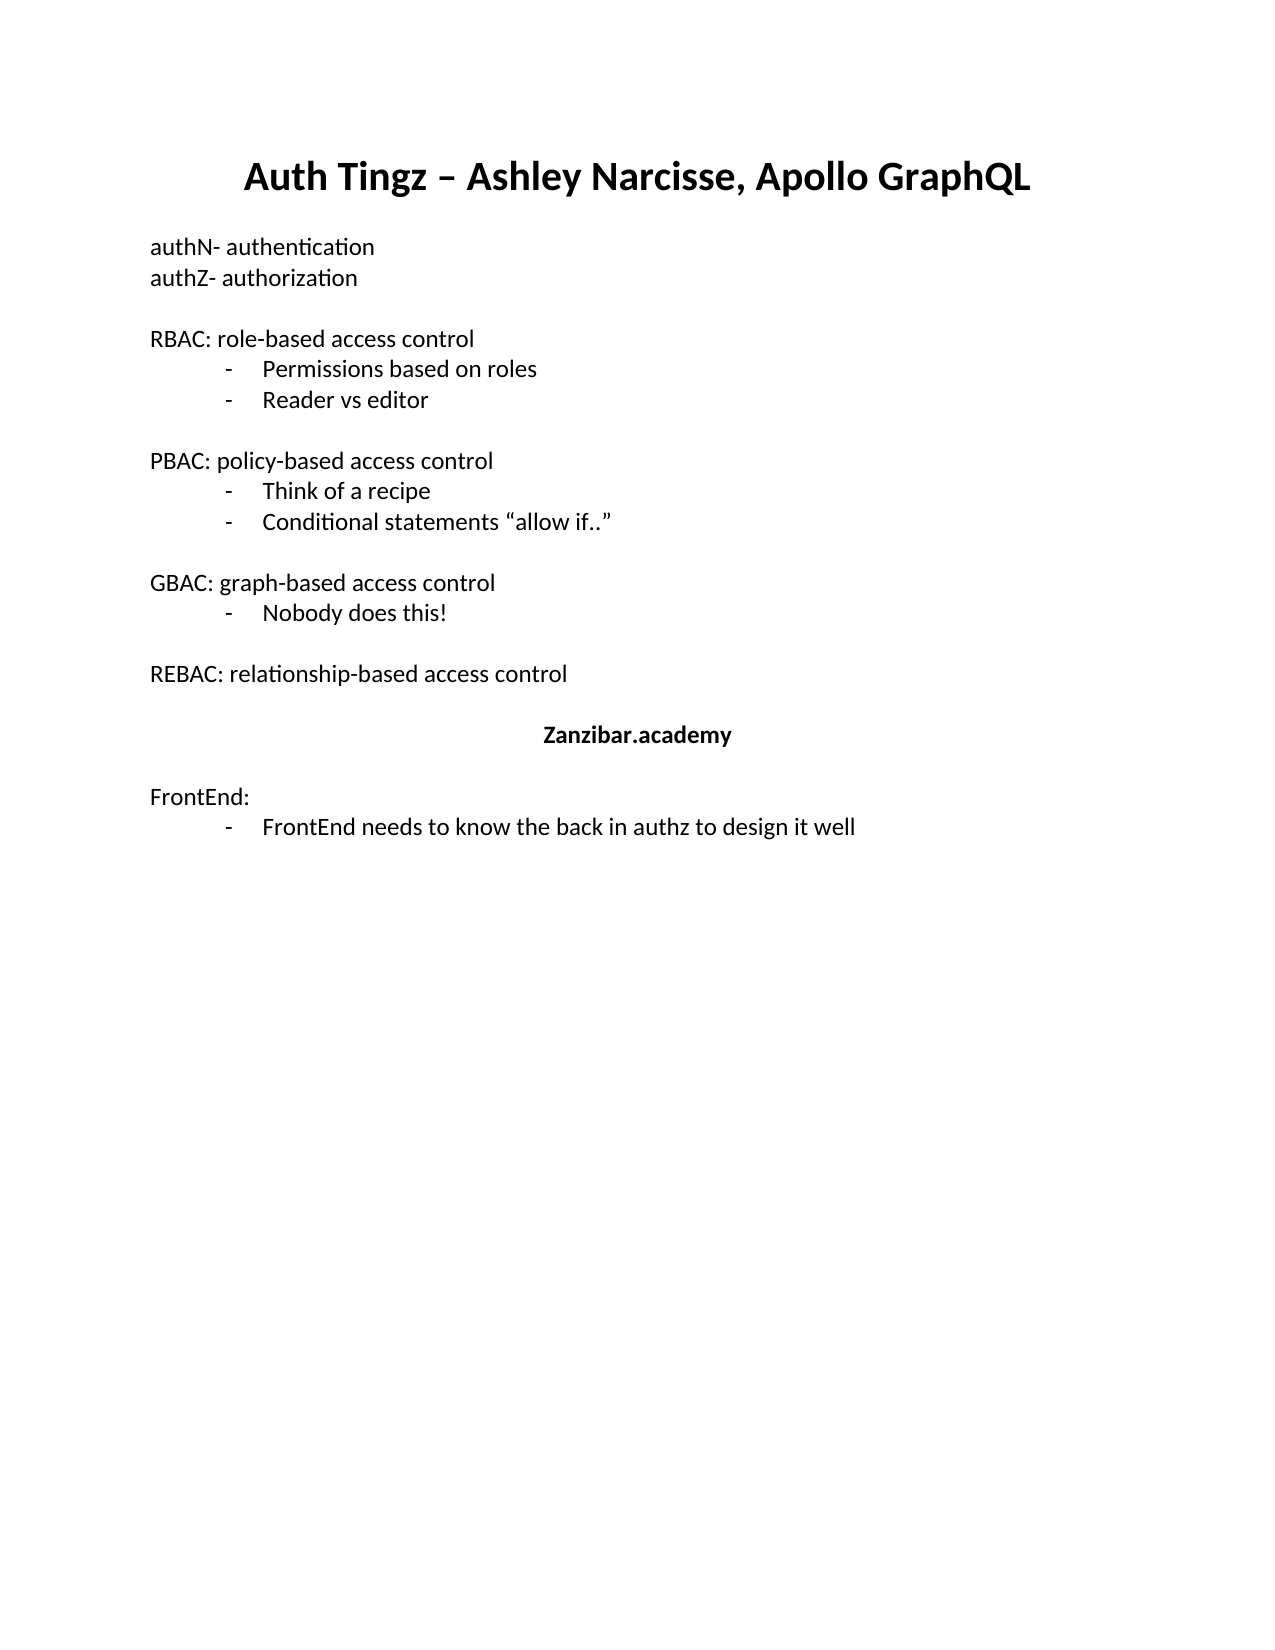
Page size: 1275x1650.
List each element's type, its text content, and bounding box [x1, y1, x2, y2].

text authZ- authorization [150, 262, 1125, 292]
text REBAC: relationship-based access control [150, 659, 1125, 689]
text authN- authentication [150, 231, 1125, 262]
text GBAC: graph-based access control [150, 567, 1125, 598]
list Permissions based on roles [225, 353, 1125, 384]
text RBAC: role-based access control [150, 323, 1125, 353]
text Auth Tingz – Ashley Narcisse, Apollo GraphQL [150, 150, 1125, 201]
list FrontEnd needs to know the back in authz to design it well [225, 811, 1125, 842]
text PBAC: policy-based access control [150, 445, 1125, 476]
list Nobody does this! [225, 598, 1125, 628]
text FrontEnd: [150, 781, 1125, 811]
list Reader vs editor [225, 384, 1125, 414]
text Zanzibar.academy [150, 720, 1125, 750]
list Think of a recipe [225, 476, 1125, 506]
list Conditional statements “allow if..” [225, 506, 1125, 537]
